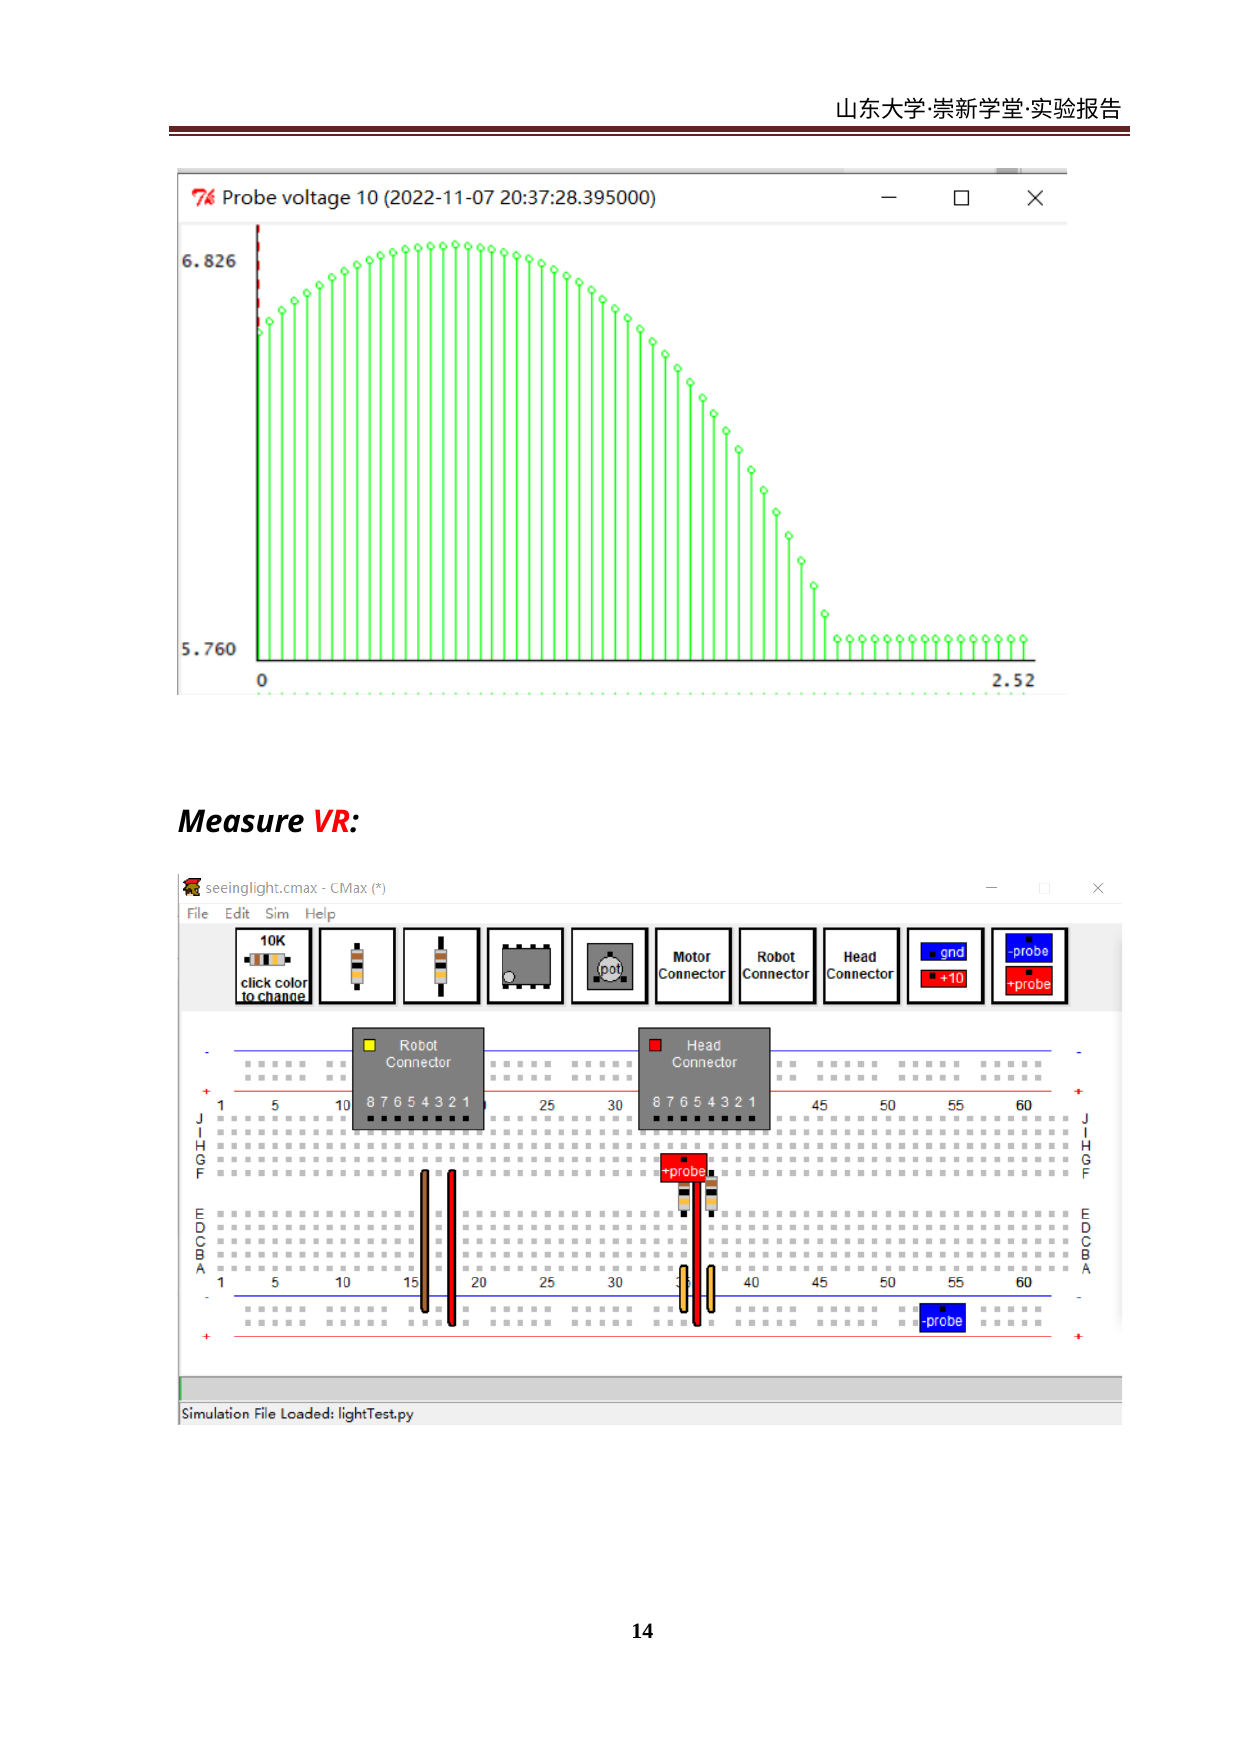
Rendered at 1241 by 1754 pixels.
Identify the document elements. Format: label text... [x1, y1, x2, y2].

text Measure VR: [177, 788, 1122, 853]
picture [177, 874, 1123, 1425]
picture [177, 168, 1068, 695]
